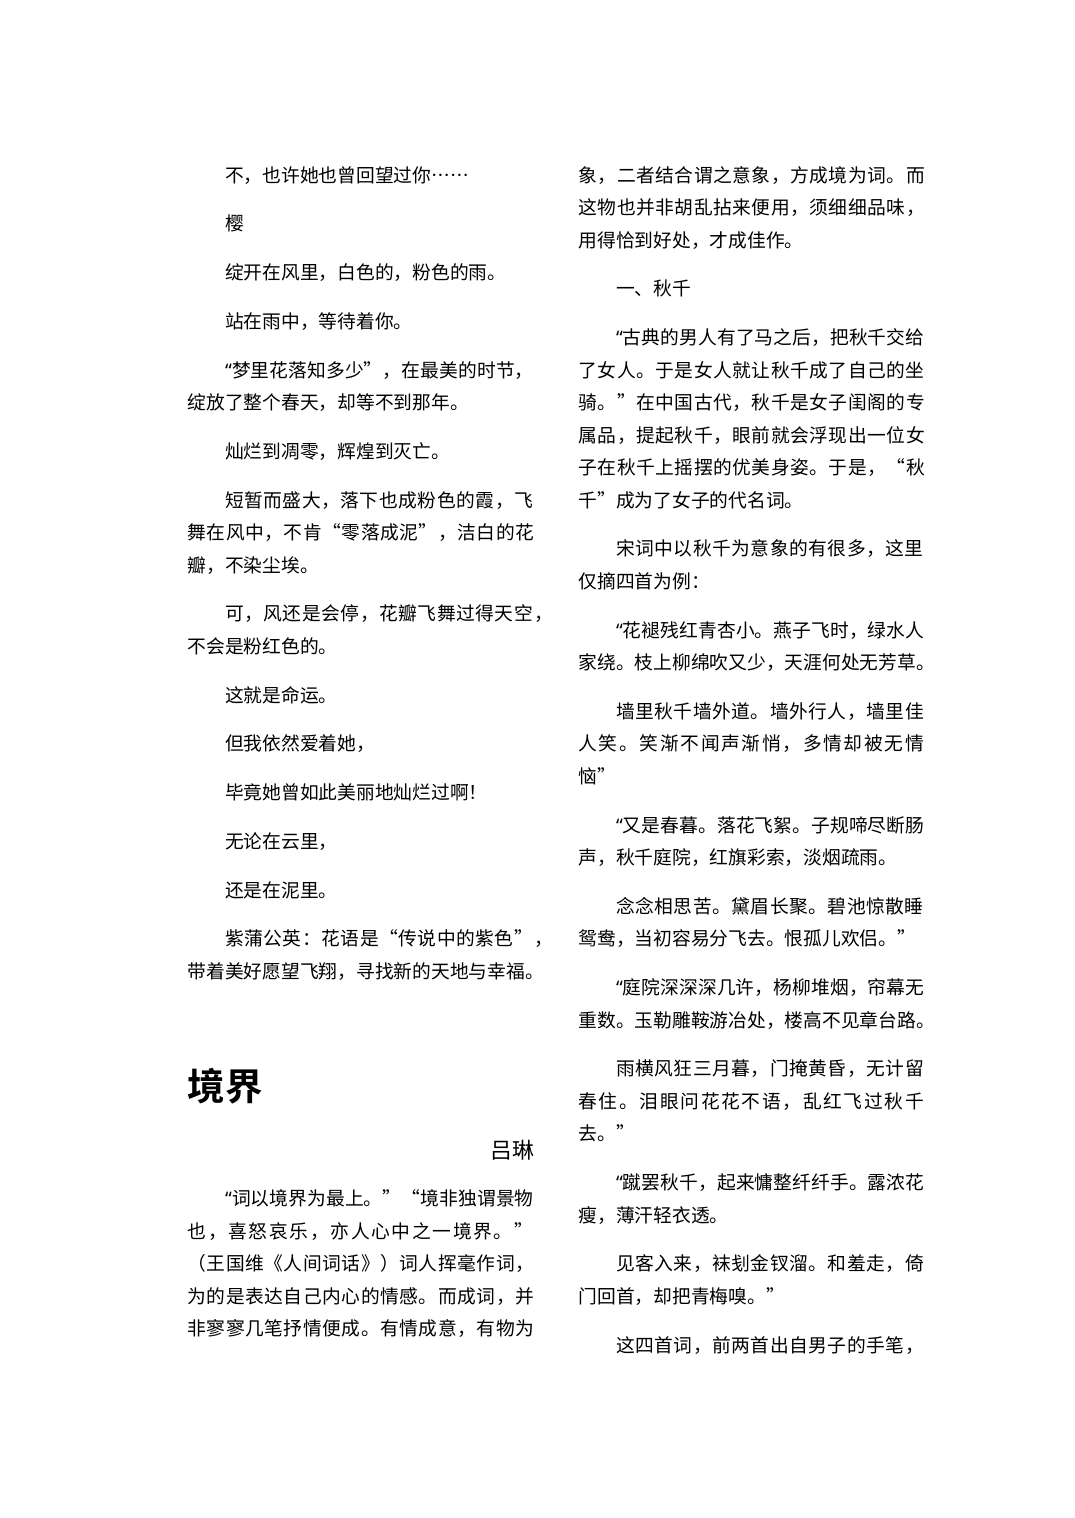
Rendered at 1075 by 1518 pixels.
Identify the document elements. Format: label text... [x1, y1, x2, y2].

text 一、秋千 [578, 271, 925, 304]
text 可，风还是会停，花瓣飞舞过得天空，不会是粉红色的。 [187, 596, 534, 661]
text 这四首词，前两首出自男子的手笔，后两首写自女子的视角。他们虽都提及秋千， 但每首词所表达的情感不同，“秋千”二字的作用也就不同。 [578, 1328, 925, 1360]
text 灿烂到凋零，辉煌到灭亡。 [187, 434, 534, 466]
text 紫蒲公英：花语是“传说中的紫色”，带着美好愿望飞翔，寻找新的天地与幸福。 [187, 921, 534, 986]
text 不，也许她也曾回望过你…… [187, 158, 534, 190]
text 墙里秋千墙外道。墙外行人，墙里佳人笑。笑渐不闻声渐悄，多情却被无情恼” [578, 694, 925, 791]
text 念念相思苦。黛眉长聚。碧池惊散睡鸳鸯，当初容易分飞去。恨孤儿欢侣。” [578, 889, 925, 954]
text “古典的男人有了马之后，把秋千交给了女人。于是女人就让秋千成了自己的坐骑。”在中国古代，秋千是女子闺阁的专属品，提起秋千，眼前就会浮现出一位女子在秋千上摇摆的优美身姿。于是，“秋千”成为了女子的代名词。 [578, 320, 925, 515]
text 毕竟她曾如此美丽地灿烂过啊！ [187, 775, 534, 808]
text “花褪残红青杏小。燕子飞时，绿水人家绕。枝上柳绵吹又少，天涯何处无芳草。 [578, 613, 925, 678]
text 雨横风狂三月暮，门掩黄昏，无计留春住。泪眼问花花不语，乱红飞过秋千去。” [578, 1051, 925, 1149]
text 吕琳 [187, 1133, 534, 1165]
text “庭院深深深几许，杨柳堆烟，帘幕无重数。玉勒雕鞍游冶处，楼高不见章台路。 [578, 970, 925, 1035]
text 但我依然爱着她， [187, 726, 534, 759]
text 见客入来，袜刬金钗溜。和羞走，倚门回首，却把青梅嗅。” [578, 1246, 925, 1311]
text “又是春暮。落花飞絮。子规啼尽断肠声，秋千庭院，红旗彩索，淡烟疏雨。 [578, 808, 925, 873]
text 短暂而盛大，落下也成粉色的霞，飞舞在风中，不肯“零落成泥”，洁白的花瓣，不染尘埃。 [187, 483, 534, 580]
text “梦里花落知多少”，在最美的时节，绽放了整个春天，却等不到那年。 [187, 353, 534, 418]
text 这就是命运。 [187, 678, 534, 710]
text 绽开在风里，白色的，粉色的雨。 [187, 255, 534, 288]
text “词以境界为最上。”“境非独谓景物也，喜怒哀乐，亦人心中之一境界。”（王国维《人间词话》）词人挥毫作词，为的是表达自己内心的情感。而成词，并非寥寥几笔抒情便成。有情成意，有物为象，二者结合谓之意象，方成境为词。而这物也并非胡乱拈来便用，须细细品味，用得恰到好处，才成佳作。 [187, 1181, 534, 1344]
text 站在雨中，等待着你。 [187, 304, 534, 336]
text 樱 [187, 206, 534, 239]
text “词以境界为最上。”“境非独谓景物也，喜怒哀乐，亦人心中之一境界。”（王国维《人间词话》）词人挥毫作词，为的是表达自己内心的情感。而成词，并非寥寥几笔抒情便成。有情成意，有物为象，二者结合谓之意象，方成境为词。而这物也并非胡乱拈来便用，须细细品味，用得恰到好处，才成佳作。 [578, 158, 925, 255]
text 宋词中以秋千为意象的有很多，这里仅摘四首为例： [578, 531, 925, 596]
text “蹴罢秋千，起来慵整纤纤手。露浓花瘦，薄汗轻衣透。 [578, 1165, 925, 1230]
subtitle 境界 [187, 1051, 534, 1116]
text 无论在云里， [187, 824, 534, 856]
text 还是在泥里。 [187, 873, 534, 905]
